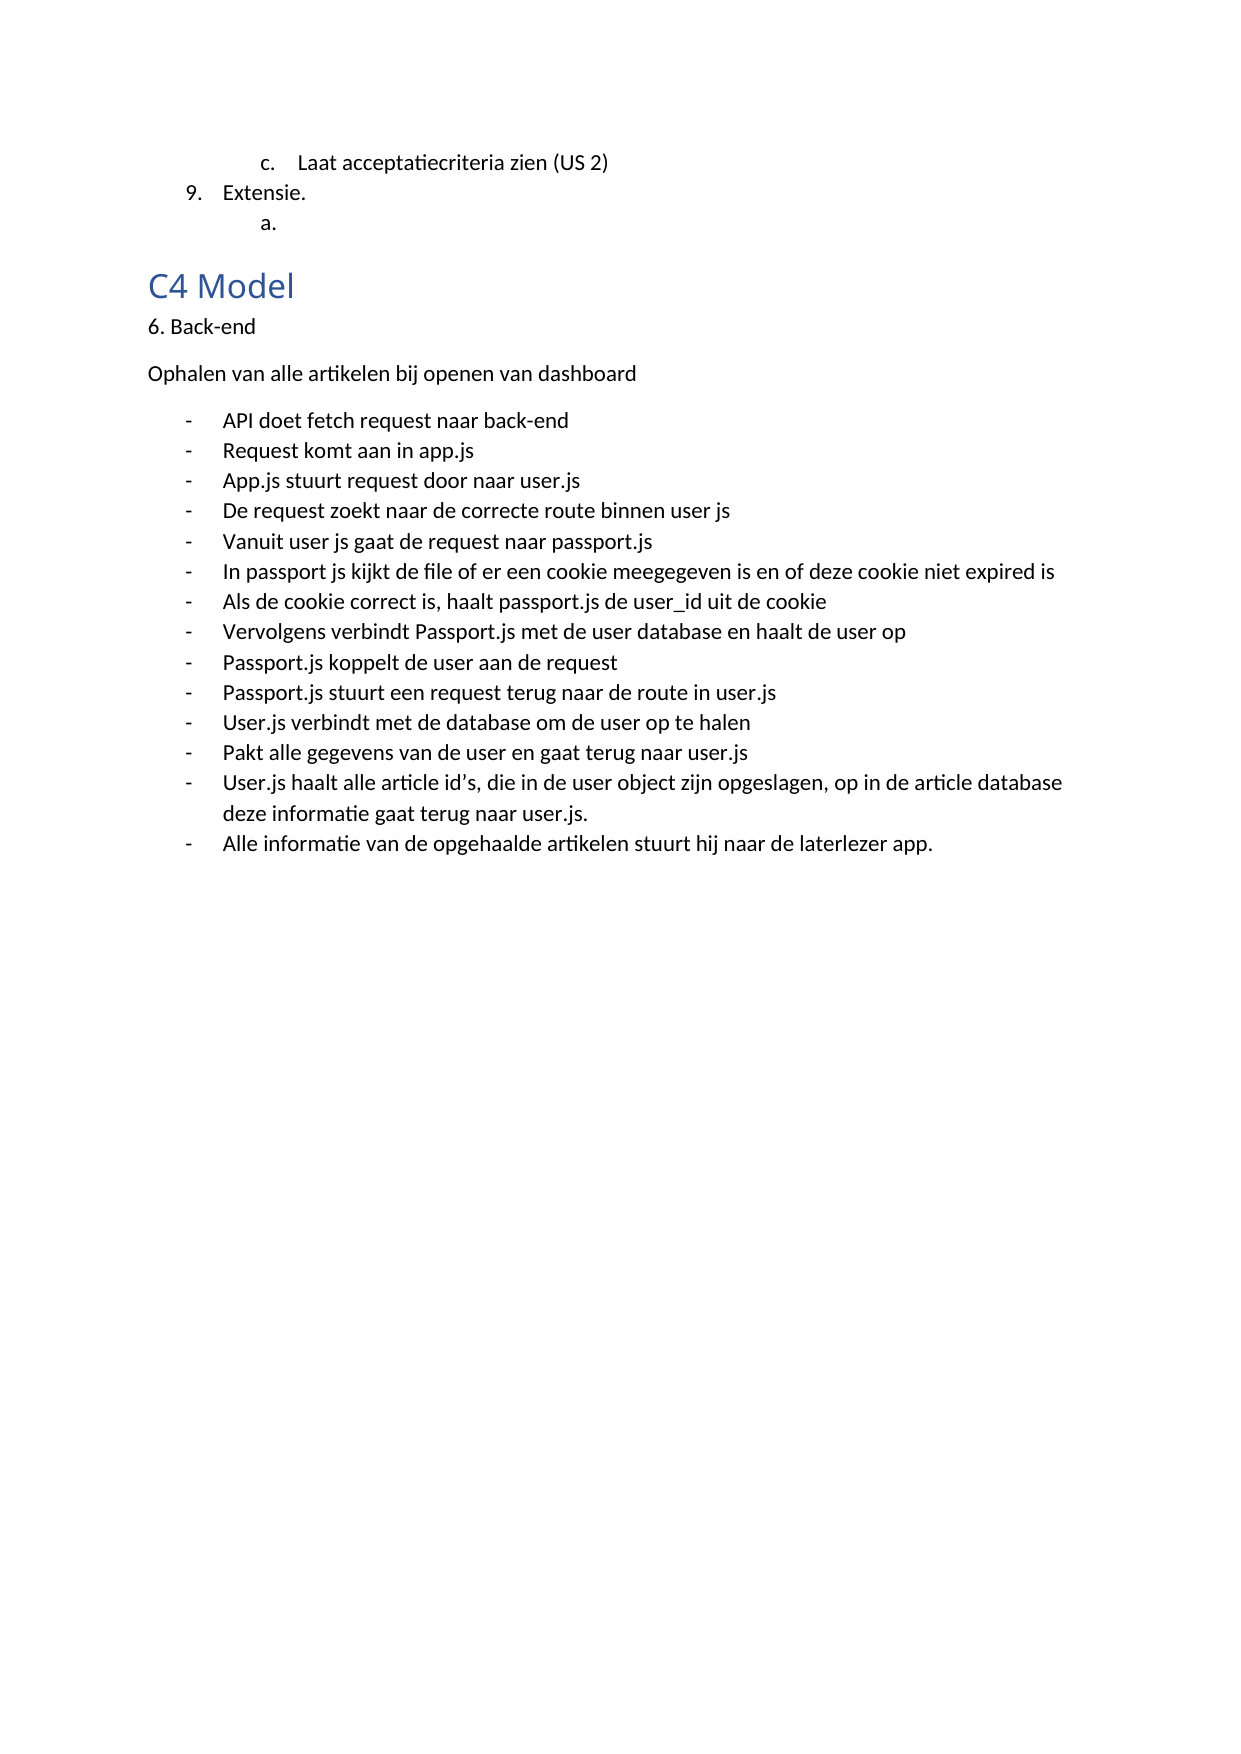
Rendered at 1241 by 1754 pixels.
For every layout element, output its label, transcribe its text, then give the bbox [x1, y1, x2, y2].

list Als de cookie correct is, haalt passport.js de user_id uit de cookie [185, 587, 1093, 615]
list De request zoekt naar de correcte route binnen user js [185, 497, 1093, 524]
list Pakt alle gegevens van de user en gaat terug naar user.js [185, 738, 1093, 766]
text Ophalen van alle artikelen bij openen van dashboard [148, 359, 1093, 387]
subtitle C4 Model [148, 263, 1093, 309]
list API doet fetch request naar back-end [185, 406, 1093, 434]
list Laat acceptatiecriteria zien (US 2) [260, 148, 1093, 176]
list App.js stuurt request door naar user.js [185, 466, 1093, 494]
list In passport js kijkt de file of er een cookie meegegeven is en of deze cookie niet expired is [185, 557, 1093, 585]
text 6. Back-end [148, 312, 1093, 340]
list User.js haalt alle article id’s, die in de user object zijn opgeslagen, op in de article database deze informatie gaat terug naar user.js. [185, 768, 1093, 827]
list Request komt aan in app.js [185, 436, 1093, 464]
list Alle informatie van de opgehaalde artikelen stuurt hij naar de laterlezer app. [185, 829, 1093, 857]
list Passport.js koppelt de user aan de request [185, 648, 1093, 676]
list Vervolgens verbindt Passport.js met de user database en haalt de user op [185, 617, 1093, 645]
list Extensie. [185, 178, 1093, 206]
list User.js verbindt met de database om de user op te halen [185, 708, 1093, 736]
list Vanuit user js gaat de request naar passport.js [185, 527, 1093, 555]
list Passport.js stuurt een request terug naar de route in user.js [185, 678, 1093, 706]
